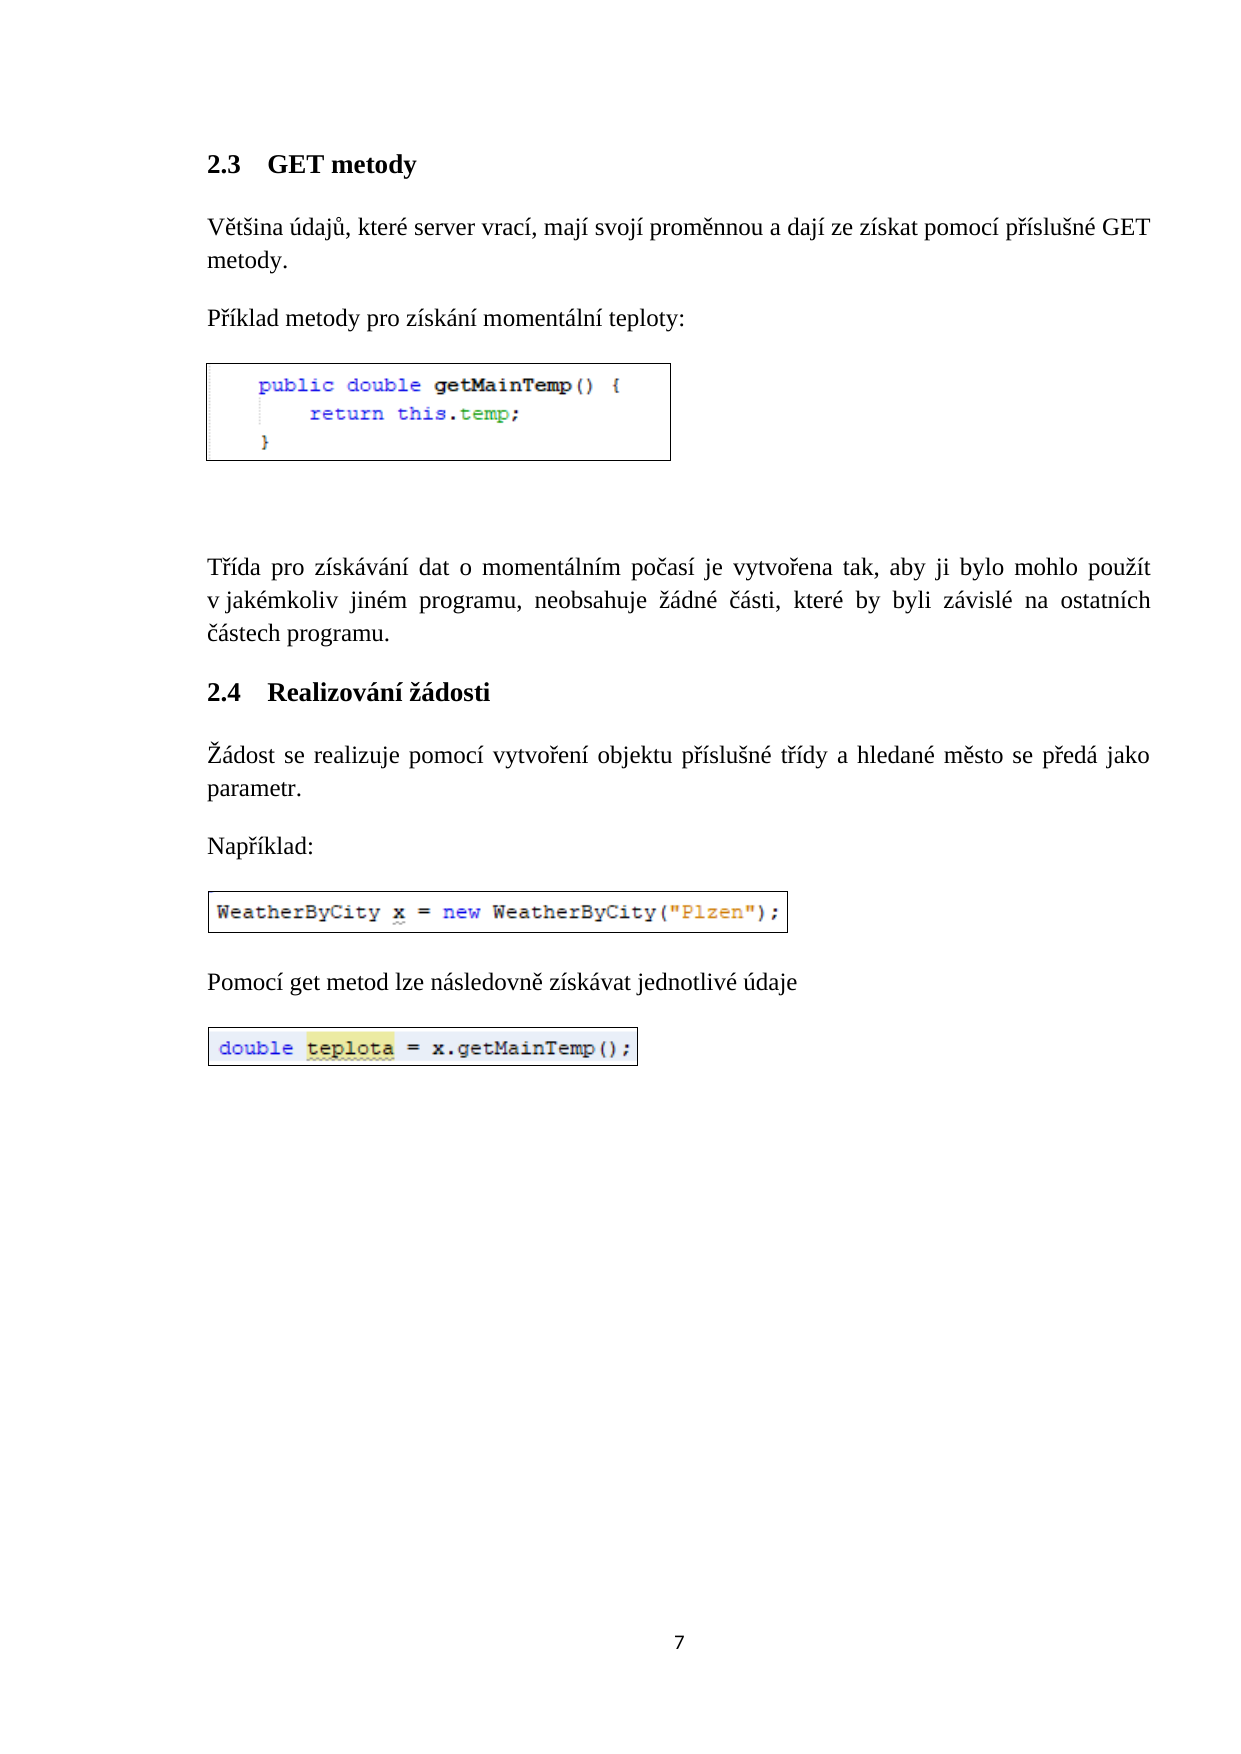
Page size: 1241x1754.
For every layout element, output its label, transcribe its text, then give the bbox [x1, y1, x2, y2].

picture [207, 364, 670, 460]
text Například: [207, 831, 1152, 860]
text Žádost se realizuje pomocí vytvoření objektu příslušné třídy a hledané město se předá jako parametr. [207, 740, 1152, 802]
text Příklad metody pro získání momentální teploty: [207, 303, 1152, 332]
subtitle GET metody [207, 148, 1152, 179]
text Pomocí get metod lze následovně získávat jednotlivé údaje [207, 889, 1152, 995]
picture [209, 892, 787, 932]
subtitle Realizování žádosti [207, 676, 1152, 707]
text Třída pro získávání dat o momentálním počasí je vytvořena tak, aby ji bylo mohlo použít v jakémkoliv jiném programu, neobsahuje žádné části, které by byli závislé na ostatních částech programu. [207, 552, 1152, 647]
text Většina údajů, které server vrací, mají svojí proměnnou a dají ze získat pomocí příslušné GET metody. [207, 212, 1152, 274]
picture [209, 1028, 637, 1065]
